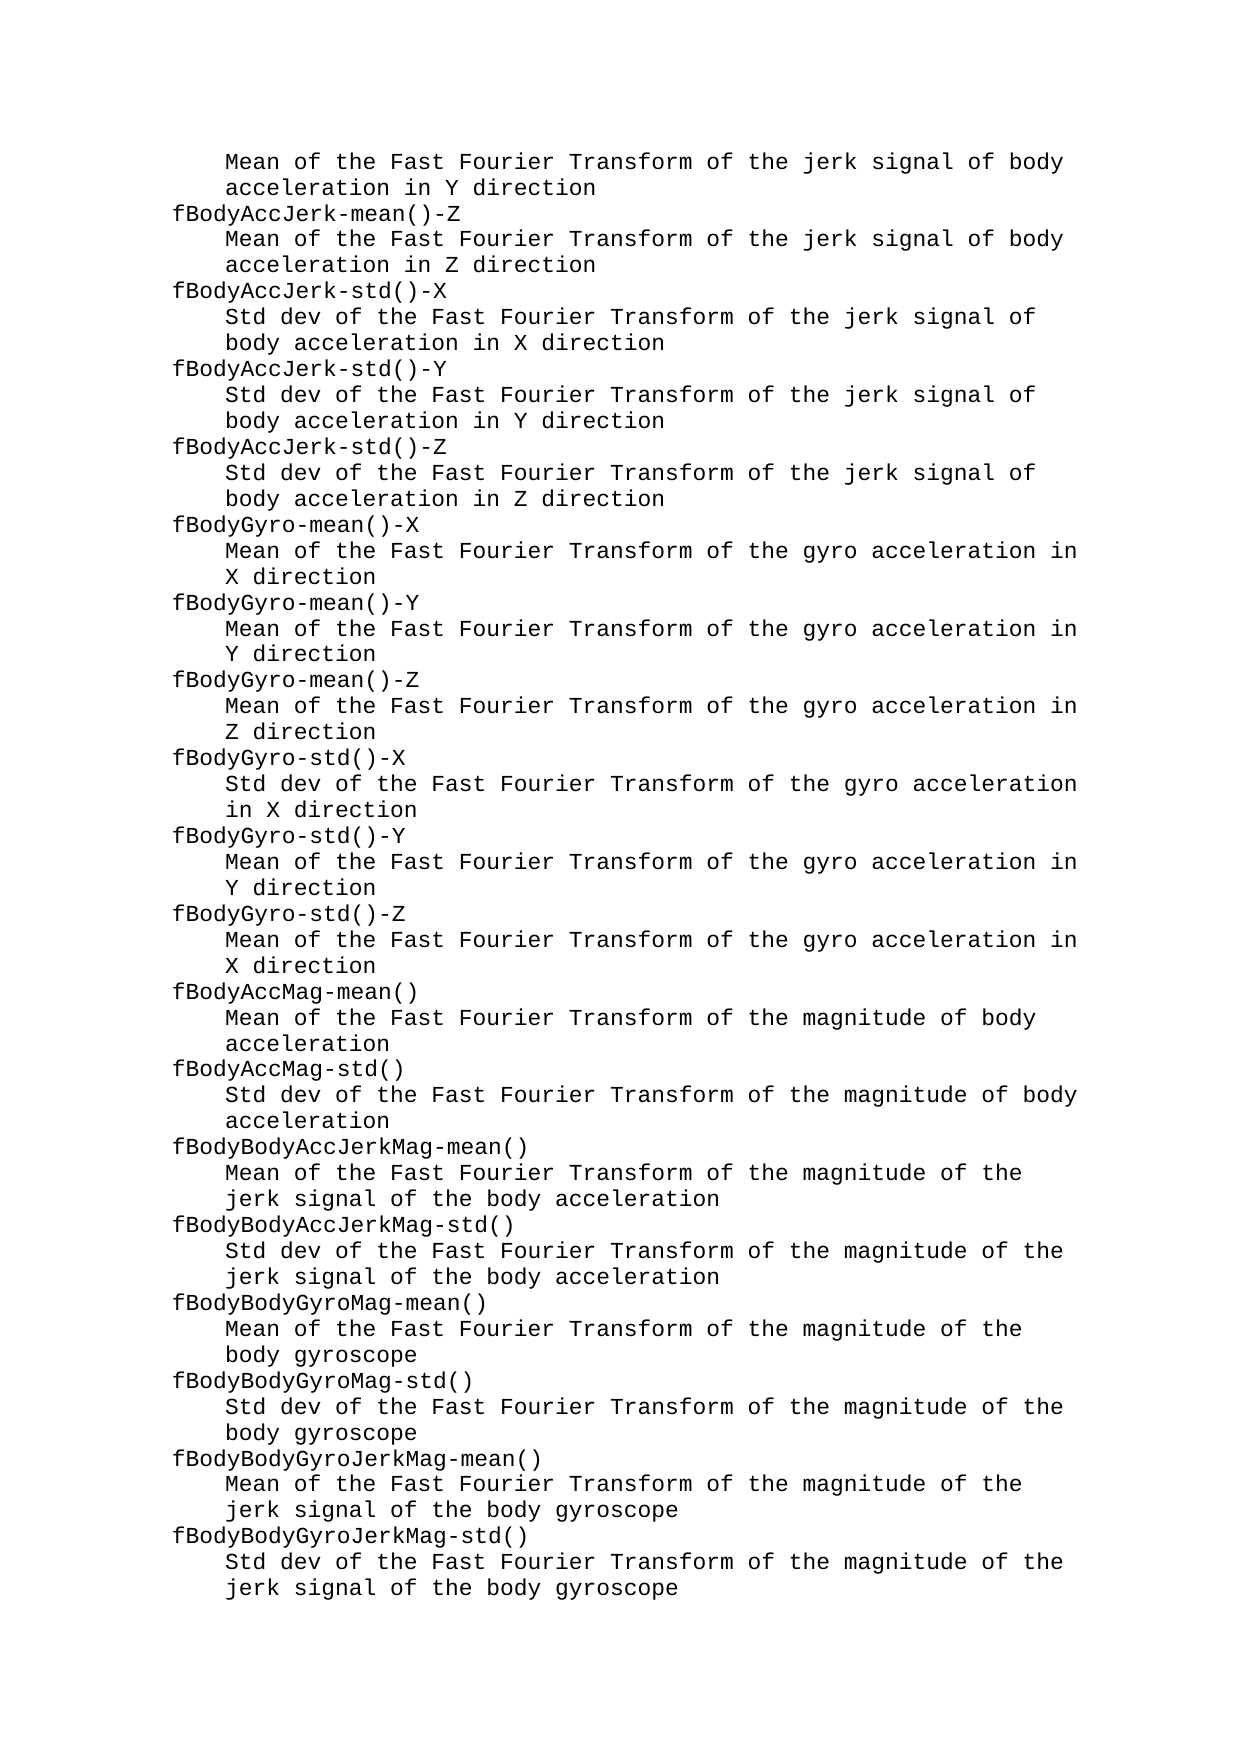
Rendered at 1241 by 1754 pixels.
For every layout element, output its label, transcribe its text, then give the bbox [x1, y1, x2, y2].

text fBodyBodyGyroMag-mean() [172, 1291, 1090, 1317]
text fBodyBodyAccJerkMag-std() [172, 1213, 1090, 1239]
text Mean of the Fast Fourier Transform of the gyro acceleration in X direction [225, 928, 1090, 980]
text Std dev of the Fast Fourier Transform of the jerk signal of body acceleration in Z direction [225, 461, 1090, 513]
text Mean of the Fast Fourier Transform of the gyro acceleration in Y direction [225, 850, 1090, 902]
text Mean of the Fast Fourier Transform of the magnitude of body acceleration [225, 1006, 1090, 1058]
text Mean of the Fast Fourier Transform of the gyro acceleration in X direction [225, 539, 1090, 591]
text Mean of the Fast Fourier Transform of the magnitude of the body gyroscope [225, 1317, 1090, 1369]
text fBodyAccJerk-std()-X [172, 280, 1090, 306]
text fBodyGyro-std()-Y [172, 824, 1090, 850]
text Mean of the Fast Fourier Transform of the gyro acceleration in Y direction [225, 617, 1090, 669]
text Std dev of the Fast Fourier Transform of the jerk signal of body acceleration in Y direction [225, 383, 1090, 435]
text Std dev of the Fast Fourier Transform of the magnitude of the jerk signal of the body gyroscope [225, 1551, 1090, 1602]
text fBodyAccMag-std() [172, 1058, 1090, 1084]
text Std dev of the Fast Fourier Transform of the magnitude of the body gyroscope [225, 1395, 1090, 1447]
text fBodyBodyGyroJerkMag-std() [172, 1525, 1090, 1551]
text fBodyAccJerk-std()-Z [172, 435, 1090, 461]
text fBodyBodyAccJerkMag-mean() [172, 1136, 1090, 1162]
text Mean of the Fast Fourier Transform of the magnitude of the jerk signal of the body gyroscope [225, 1473, 1090, 1525]
text Mean of the Fast Fourier Transform of the jerk signal of body acceleration in Z direction [225, 228, 1090, 280]
text Std dev of the Fast Fourier Transform of the magnitude of the jerk signal of the body acceleration [225, 1239, 1090, 1291]
text Std dev of the Fast Fourier Transform of the magnitude of body acceleration [225, 1084, 1090, 1136]
text fBodyGyro-mean()-X [172, 513, 1090, 539]
text Mean of the Fast Fourier Transform of the gyro acceleration in Z direction [225, 695, 1090, 747]
text fBodyGyro-std()-X [172, 747, 1090, 772]
text fBodyGyro-mean()-Z [172, 669, 1090, 695]
text fBodyBodyGyroJerkMag-mean() [172, 1447, 1090, 1473]
text fBodyGyro-mean()-Y [172, 591, 1090, 617]
text Std dev of the Fast Fourier Transform of the jerk signal of body acceleration in X direction [225, 306, 1090, 357]
text Mean of the Fast Fourier Transform of the magnitude of the jerk signal of the body acceleration [225, 1162, 1090, 1213]
text Mean of the Fast Fourier Transform of the jerk signal of body acceleration in Y direction [225, 150, 1090, 202]
text fBodyGyro-std()-Z [172, 902, 1090, 928]
text fBodyAccJerk-mean()-Z [172, 202, 1090, 228]
text Std dev of the Fast Fourier Transform of the gyro acceleration in X direction [225, 772, 1090, 824]
text fBodyBodyGyroMag-std() [172, 1369, 1090, 1395]
text fBodyAccMag-mean() [172, 980, 1090, 1006]
text fBodyAccJerk-std()-Y [172, 357, 1090, 383]
